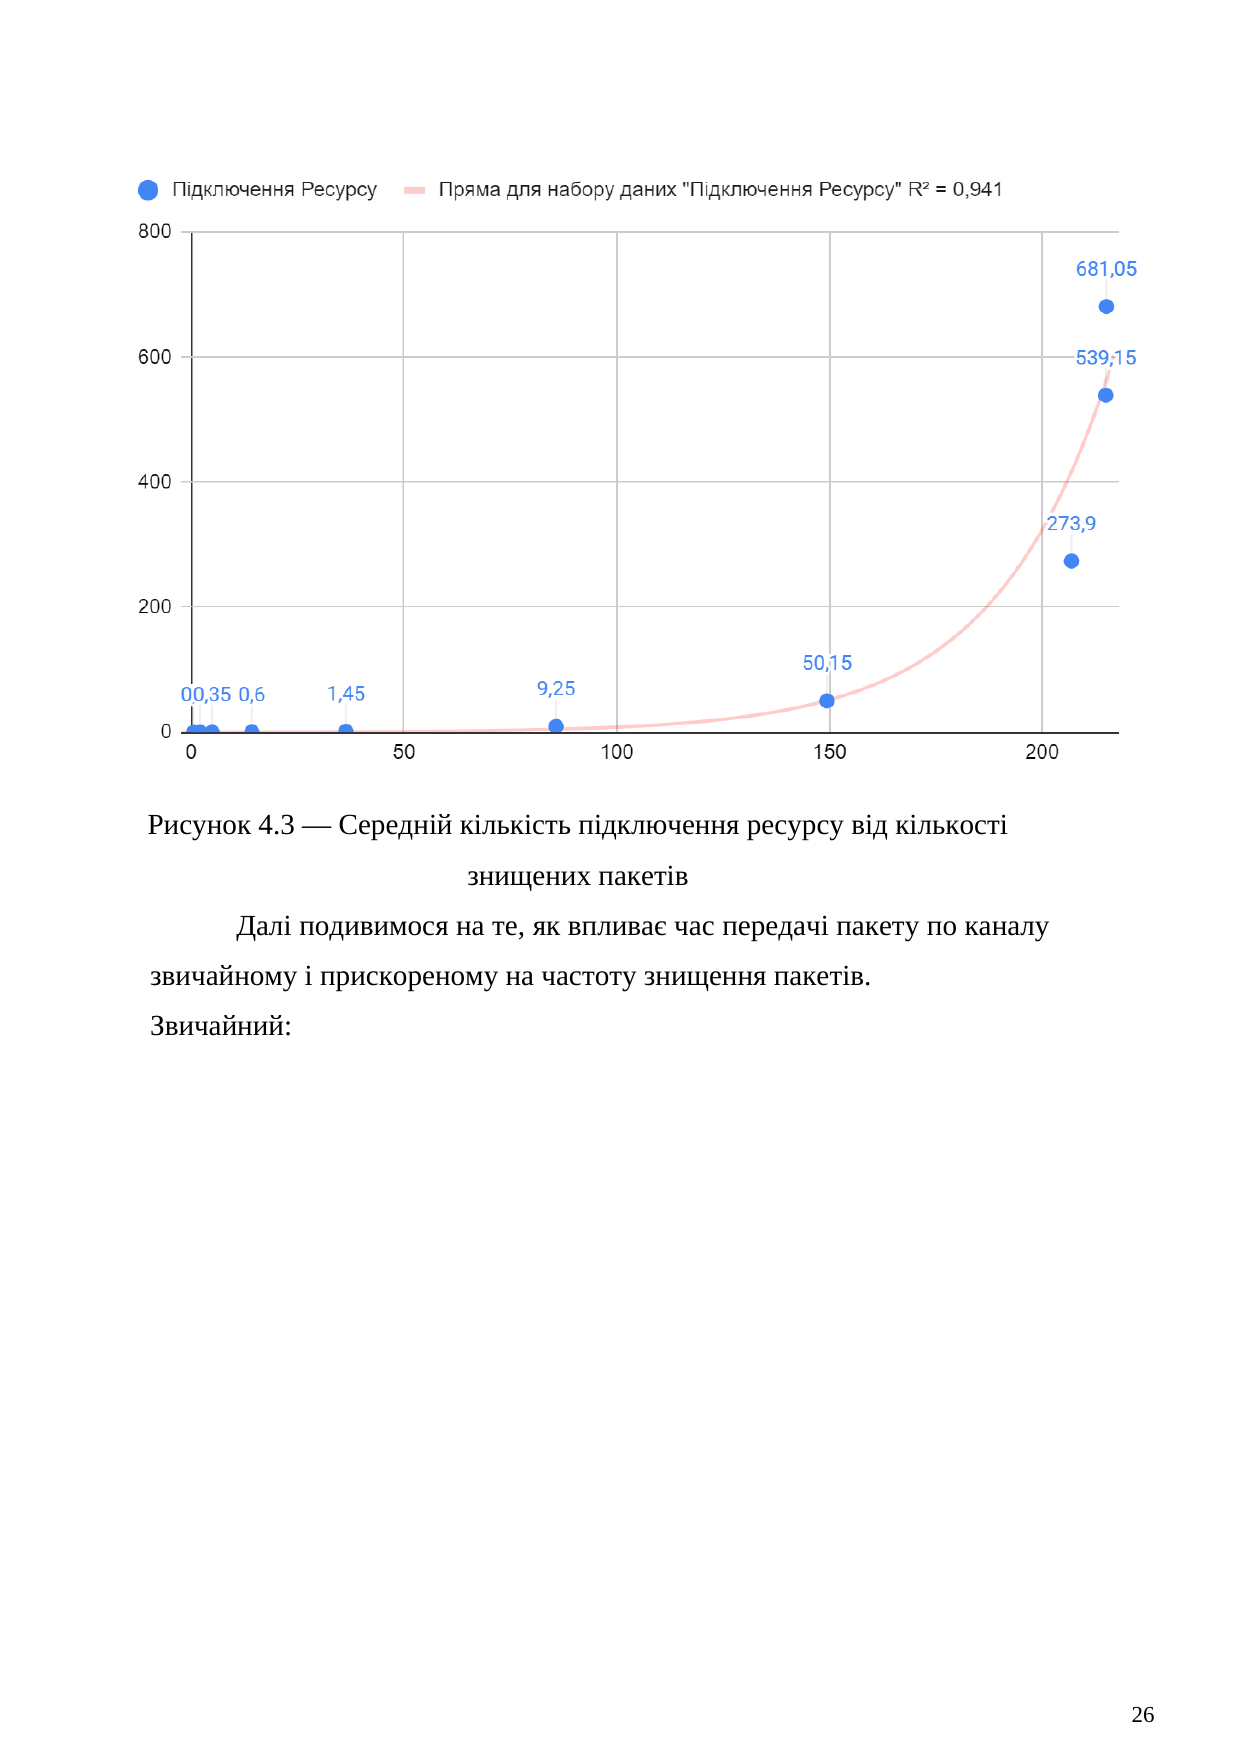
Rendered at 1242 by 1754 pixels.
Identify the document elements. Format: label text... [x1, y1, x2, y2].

text Рисунок 4.3 — Середній кількість підключення ресурсу від кількості знищених пакетів [106, 807, 1050, 891]
text Звичайний: [150, 1008, 1050, 1042]
picture [105, 147, 1150, 795]
text Далі подивимося на те, як впливає час передачі пакету по каналу звичайному і прискореному на частоту знищення пакетів. [150, 908, 1050, 992]
